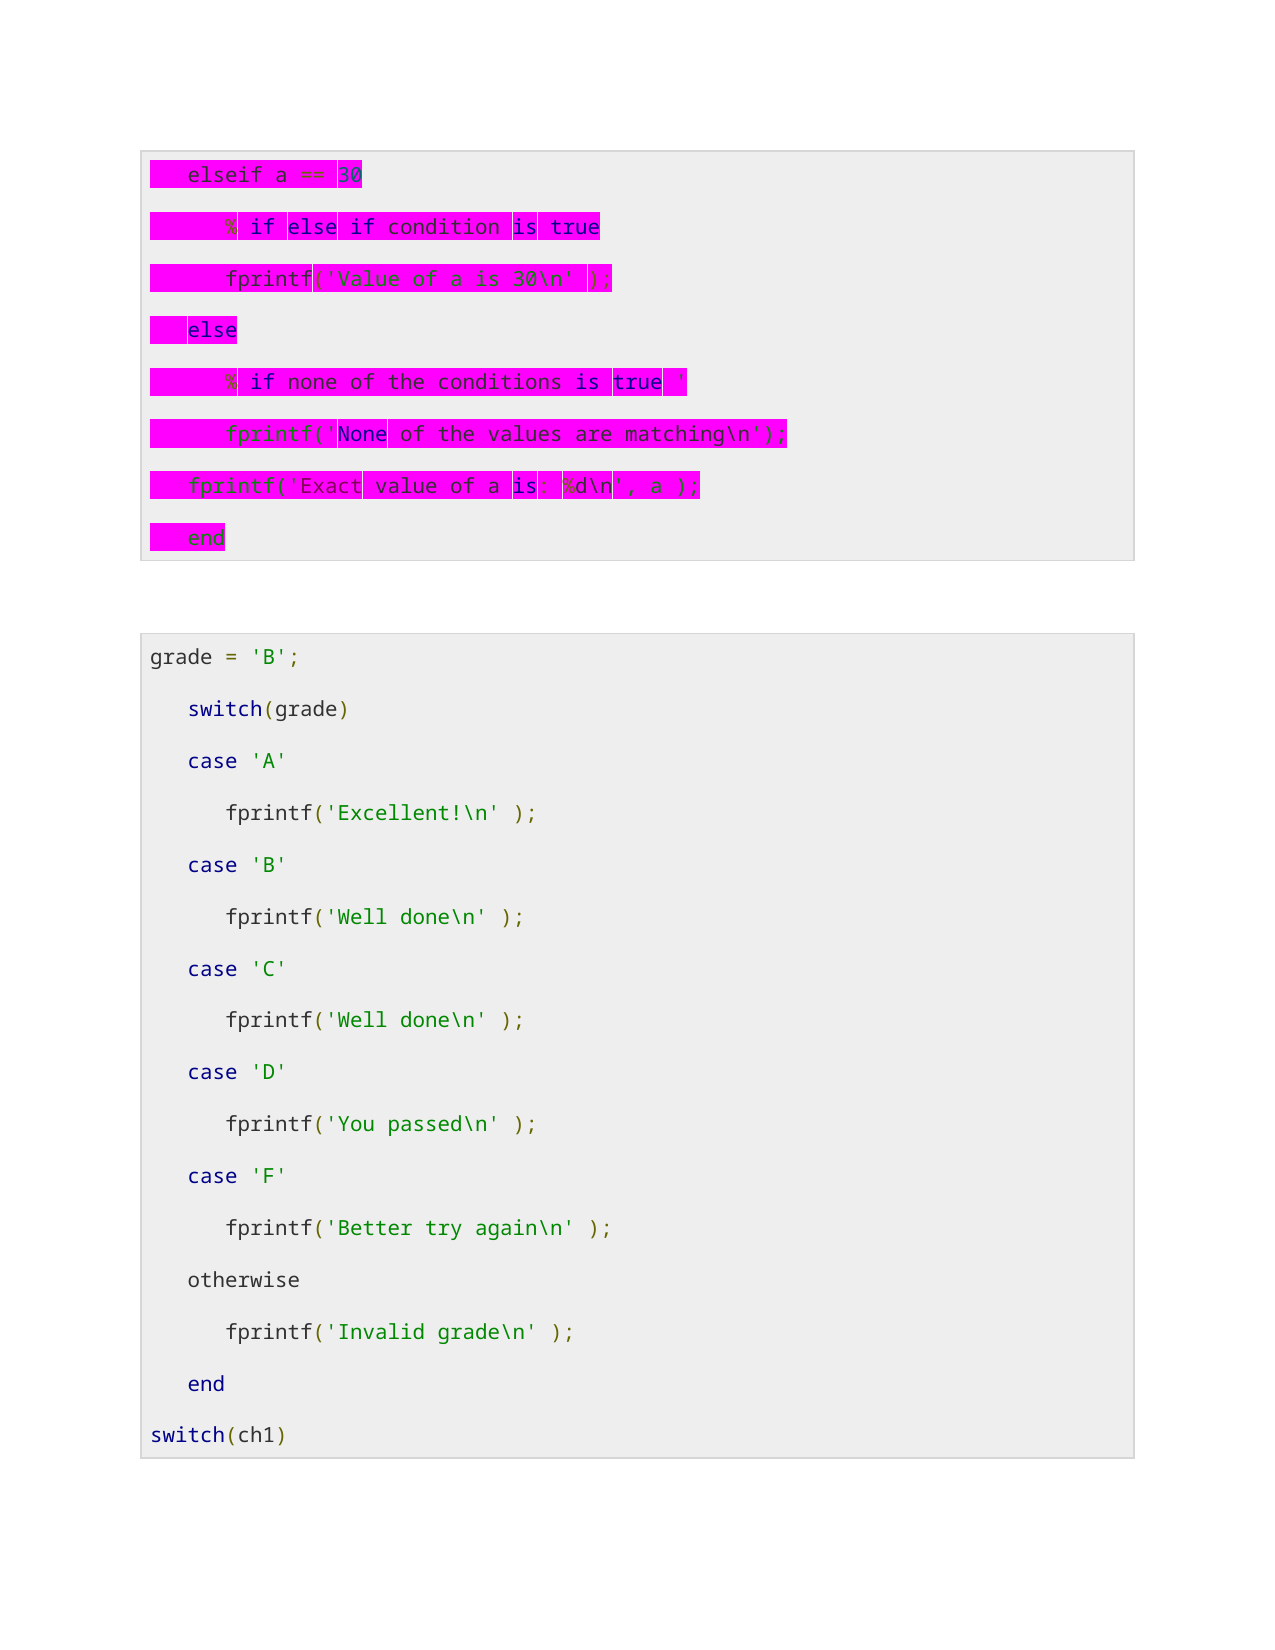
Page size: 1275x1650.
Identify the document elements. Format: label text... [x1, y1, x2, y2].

text otherwise [142, 1255, 1133, 1293]
text % if none of the conditions is true ' [142, 357, 1133, 396]
text fprintf('None of the values are matching\n'); [142, 409, 1133, 448]
text fprintf('Well done\n' ); [142, 996, 1133, 1034]
text case 'A' [142, 736, 1133, 775]
text else [142, 306, 1133, 344]
text fprintf('Invalid grade\n' ); [142, 1307, 1133, 1345]
text fprintf('Value of a is 30\n' ); [142, 254, 1133, 292]
text elseif a == 30 [142, 152, 1133, 188]
text end [142, 513, 1133, 560]
text end [142, 1359, 1133, 1397]
text fprintf('Better try again\n' ); [142, 1203, 1133, 1242]
text fprintf('You passed\n' ); [142, 1099, 1133, 1138]
text fprintf('Excellent!\n' ); [142, 788, 1133, 827]
text grade = 'B'; [142, 634, 1133, 671]
text switch(grade) [142, 684, 1133, 723]
text case 'C' [142, 944, 1133, 982]
text fprintf('Exact value of a is: %d\n', a ); [142, 461, 1133, 499]
text case 'D' [142, 1048, 1133, 1086]
text case 'F' [142, 1151, 1133, 1190]
text % if else if condition is true [142, 202, 1133, 240]
text switch(ch1) [142, 1411, 1133, 1457]
text case 'B' [142, 840, 1133, 878]
text fprintf('Well done\n' ); [142, 892, 1133, 930]
